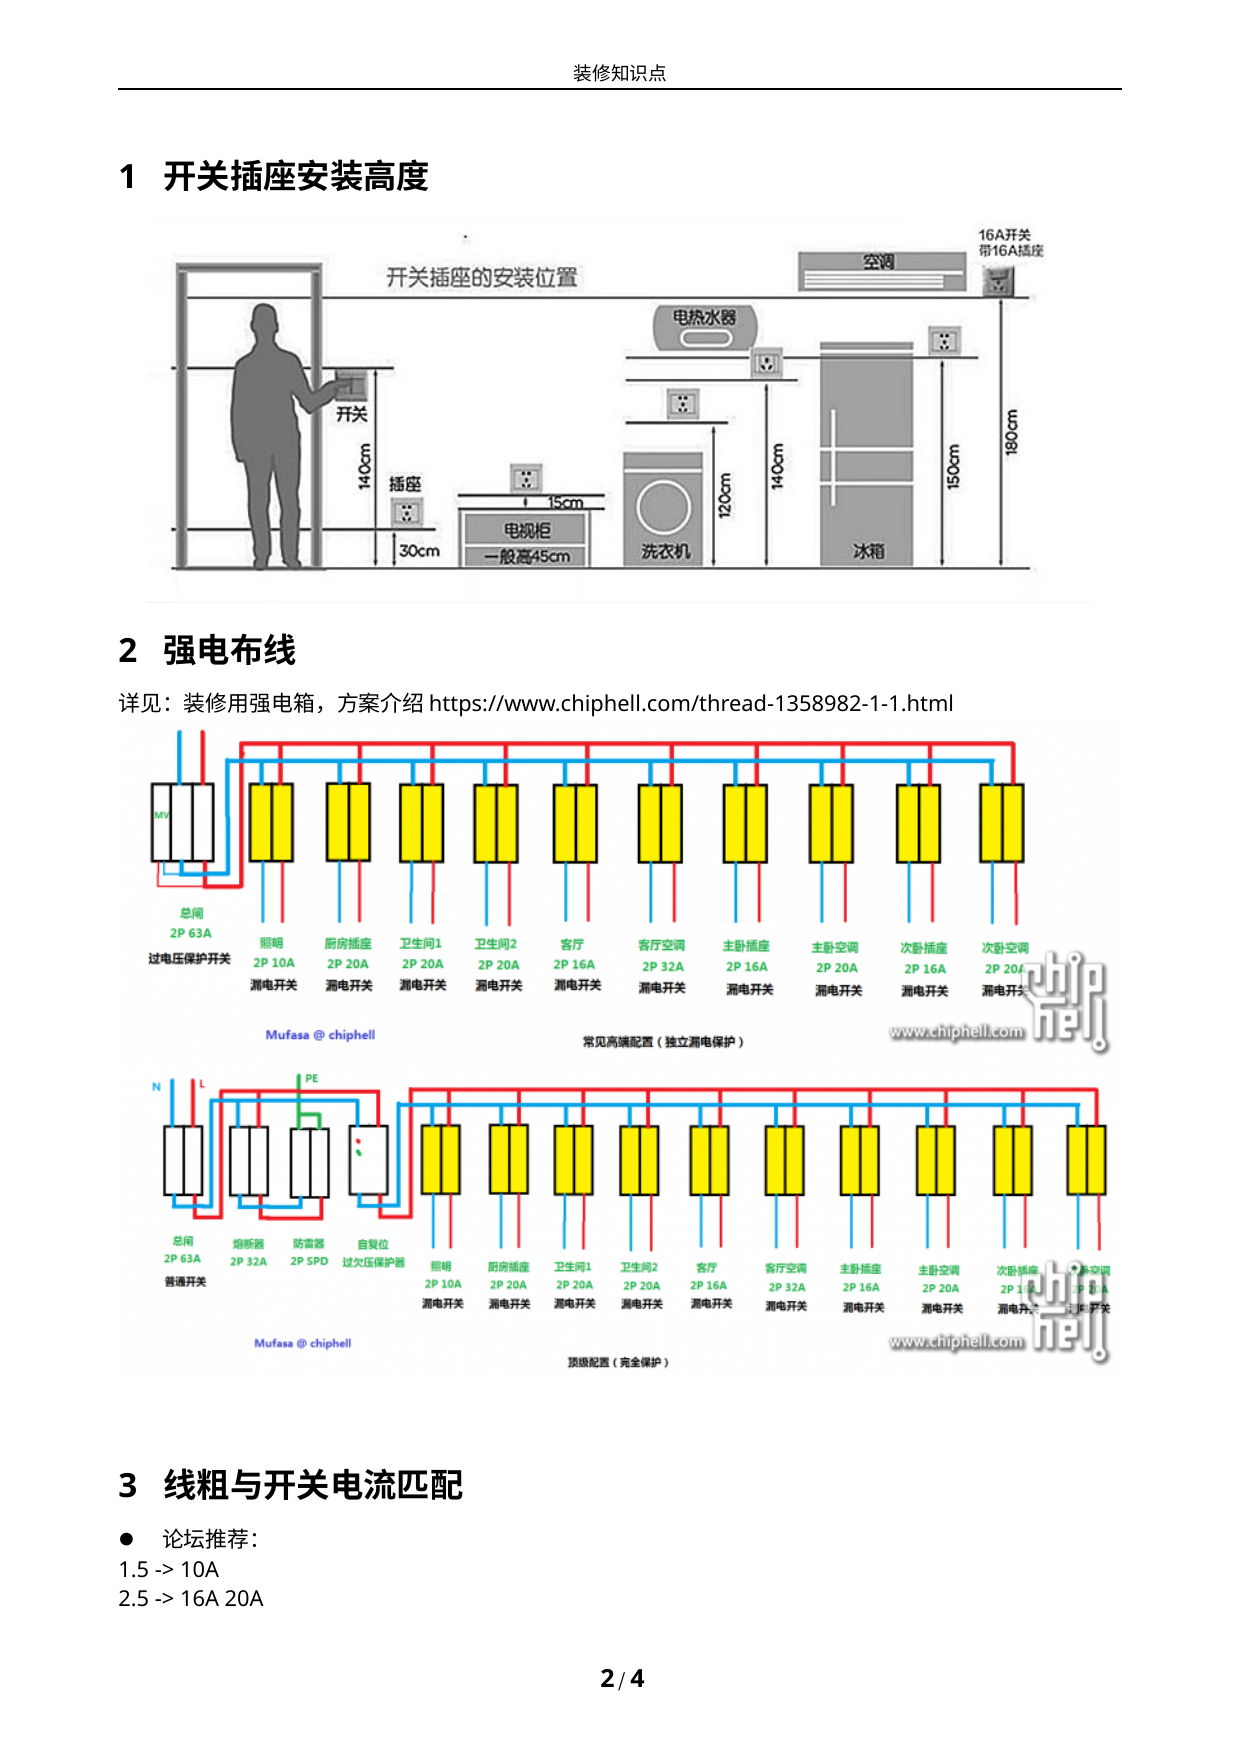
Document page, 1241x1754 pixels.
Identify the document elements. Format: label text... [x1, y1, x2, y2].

text 1.5 -> 10A [118, 1553, 1122, 1583]
picture [146, 213, 1095, 603]
text 详见：装修用强电箱，方案介绍https://www.chiphell.com/thread-1358982-1-1.html [118, 686, 1122, 718]
subtitle 线粗与开关电流匹配 [118, 1459, 1122, 1507]
list 论坛推荐： [118, 1522, 1122, 1553]
subtitle 开关插座安装高度 [118, 150, 1122, 199]
picture [118, 718, 1123, 1379]
subtitle 强电布线 [118, 623, 1122, 672]
text 2.5 -> 16A 20A [118, 1583, 1122, 1613]
